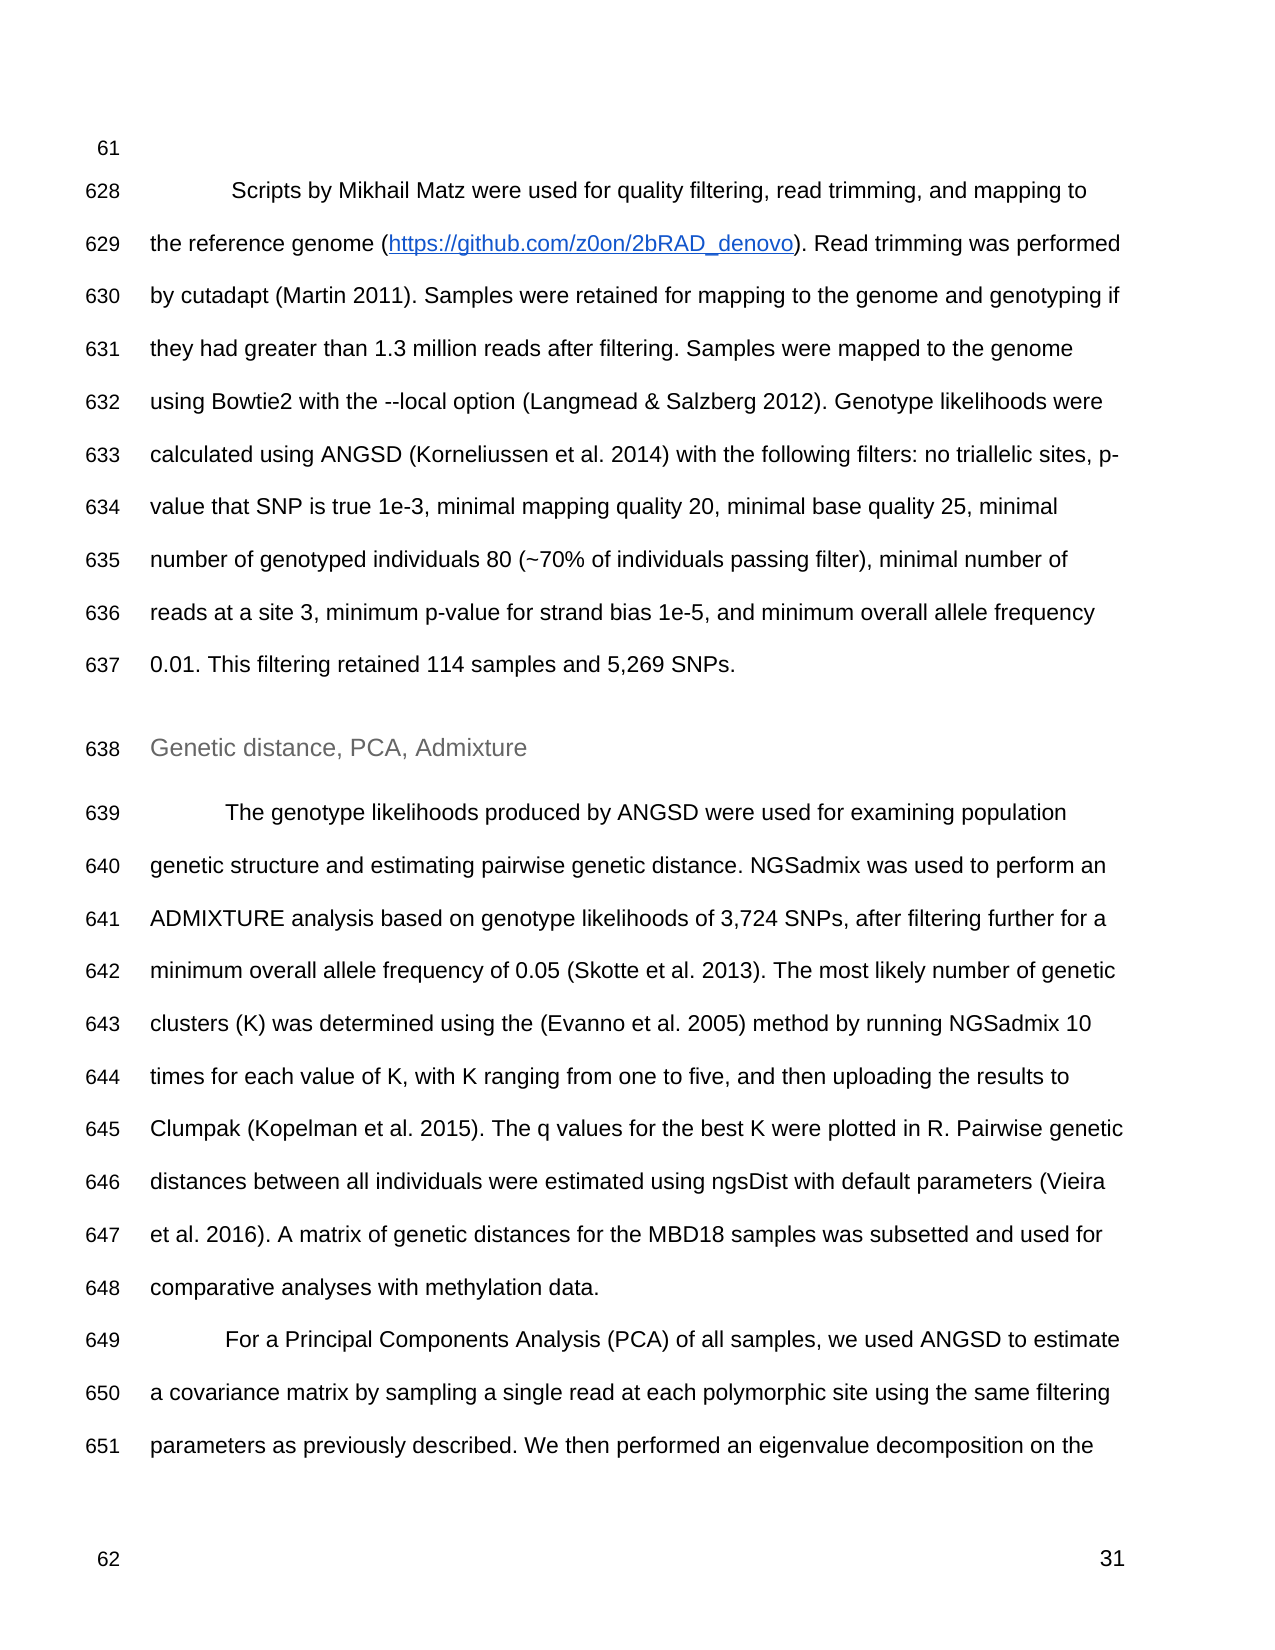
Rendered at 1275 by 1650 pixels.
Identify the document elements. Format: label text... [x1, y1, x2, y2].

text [150, 1326, 1125, 1458]
text The genotype likelihoods produced by ANGSD were used for examining population genetic structure and estimating pairwise genetic distance. NGSadmix was used to perform an ADMIXTURE analysis based on genotype likelihoods of 3,724 SNPs, after filtering further for a minimum overall allele frequency of 0.05 (Skotte et al. 2013). The most likely number of genetic clusters (K) was determined using the (Evanno et al. 2005) method by running NGSadmix 10 times for each value of K, with K ranging from one to five, and then uploading the results to Clumpak (Kopelman et al. 2015). The q values for the best K were plotted in R. Pairwise genetic distances between all individuals were estimated using ngsDist with default parameters (Vieira et al. 2016). A matrix of genetic distances for the MBD18 samples was subsetted and used for comparative analyses with methylation data. [150, 799, 1125, 1300]
subtitle Genetic distance, PCA, Admixture [150, 733, 1125, 762]
text Scripts by Mikhail Matz were used for quality filtering, read trimming, and mapping to the reference genome (https://github.com/z0on/2bRAD_denovo). Read trimming was performed by cutadapt (Martin 2011). Samples were retained for mapping to the genome and genotyping if they had greater than 1.3 million reads after filtering. Samples were mapped to the genome using Bowtie2 with the --local option (Langmead & Salzberg 2012). Genotype likelihoods were calculated using ANGSD (Korneliussen et al. 2014) with the following filters: no triallelic sites, p‐value that SNP is true 1e‐3, minimal mapping quality 20, minimal base quality 25, minimal number of genotyped individuals 80 (~70% of individuals passing filter), minimal number of reads at a site 3, minimum p‐value for strand bias 1e-5, and minimum overall allele frequency 0.01. This filtering retained 114 samples and 5,269 SNPs. [150, 177, 1125, 678]
